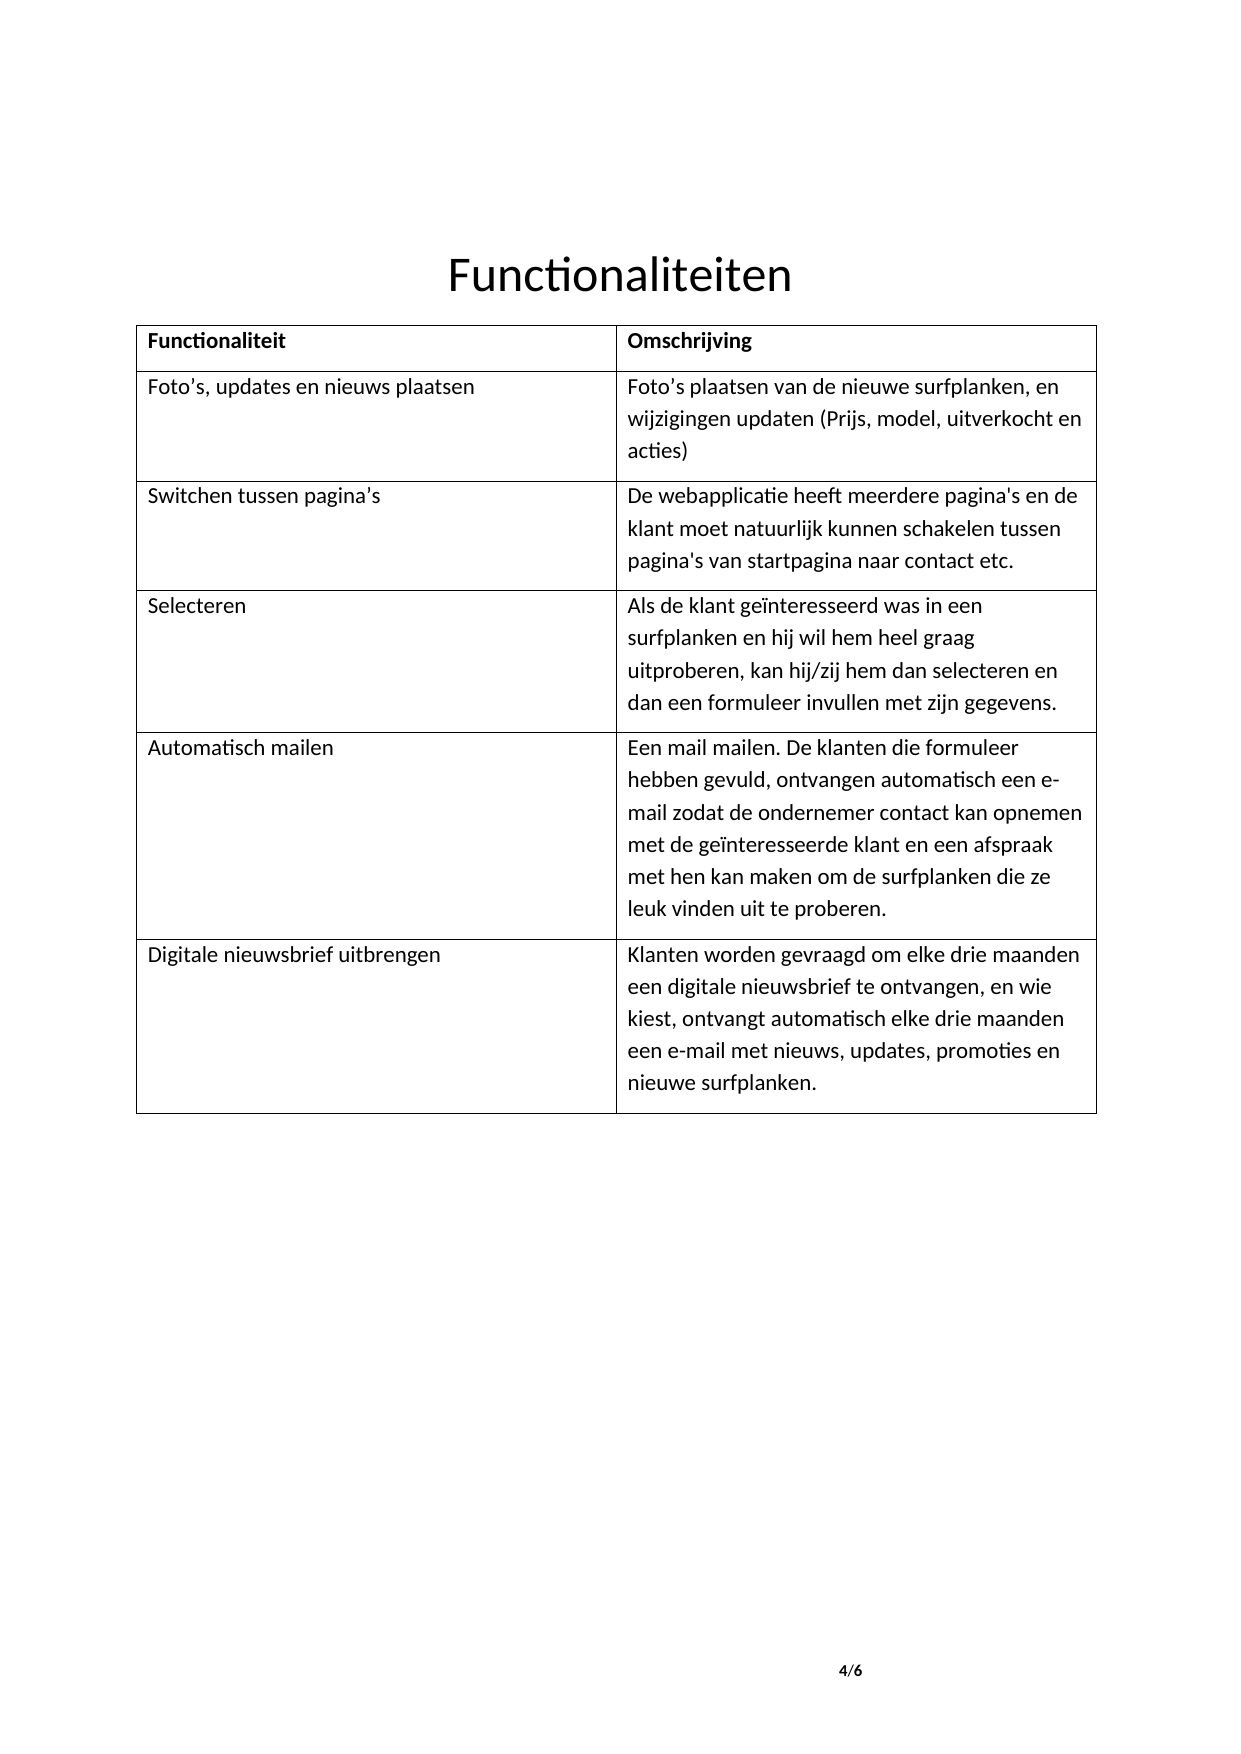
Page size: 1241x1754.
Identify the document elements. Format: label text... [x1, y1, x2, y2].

subtitle Functionaliteiten [148, 243, 1093, 304]
table_cell Klanten worden gevraagd om elke drie maanden een digitale nieuwsbrief te ontvangen, en wie kiest, ontvangt automatisch elke drie maanden een e-mail met nieuws, updates, promoties en nieuwe surfplanken. [617, 940, 1096, 1113]
table_cell Een mail mailen. De klanten die formuleer hebben gevuld, ontvangen automatisch een e-mail zodat de ondernemer contact kan opnemen met de geïnteresseerde klant en een afspraak met hen kan maken om de surfplanken die ze leuk vinden uit te proberen. [617, 733, 1096, 939]
table_cell Selecteren [137, 591, 616, 732]
table_cell Foto’s plaatsen van de nieuwe surfplanken, en wijzigingen updaten (Prijs, model, uitverkocht en acties) [617, 372, 1096, 481]
table_cell Foto’s, updates en nieuws plaatsen [137, 372, 616, 481]
table_header Functionaliteit [137, 326, 616, 371]
table_cell Automatisch mailen [137, 733, 616, 939]
table_header Omschrijving [617, 326, 1096, 371]
table_cell Als de klant geïnteresseerd was in een surfplanken en hij wil hem heel graag uitproberen, kan hij/zij hem dan selecteren en dan een formuleer invullen met zijn gegevens. [617, 591, 1096, 732]
table_cell Digitale nieuwsbrief uitbrengen [137, 940, 616, 1113]
table_cell De webapplicatie heeft meerdere pagina's en de klant moet natuurlijk kunnen schakelen tussen pagina's van startpagina naar contact etc. [617, 482, 1096, 590]
table_cell Switchen tussen pagina’s [137, 482, 616, 590]
